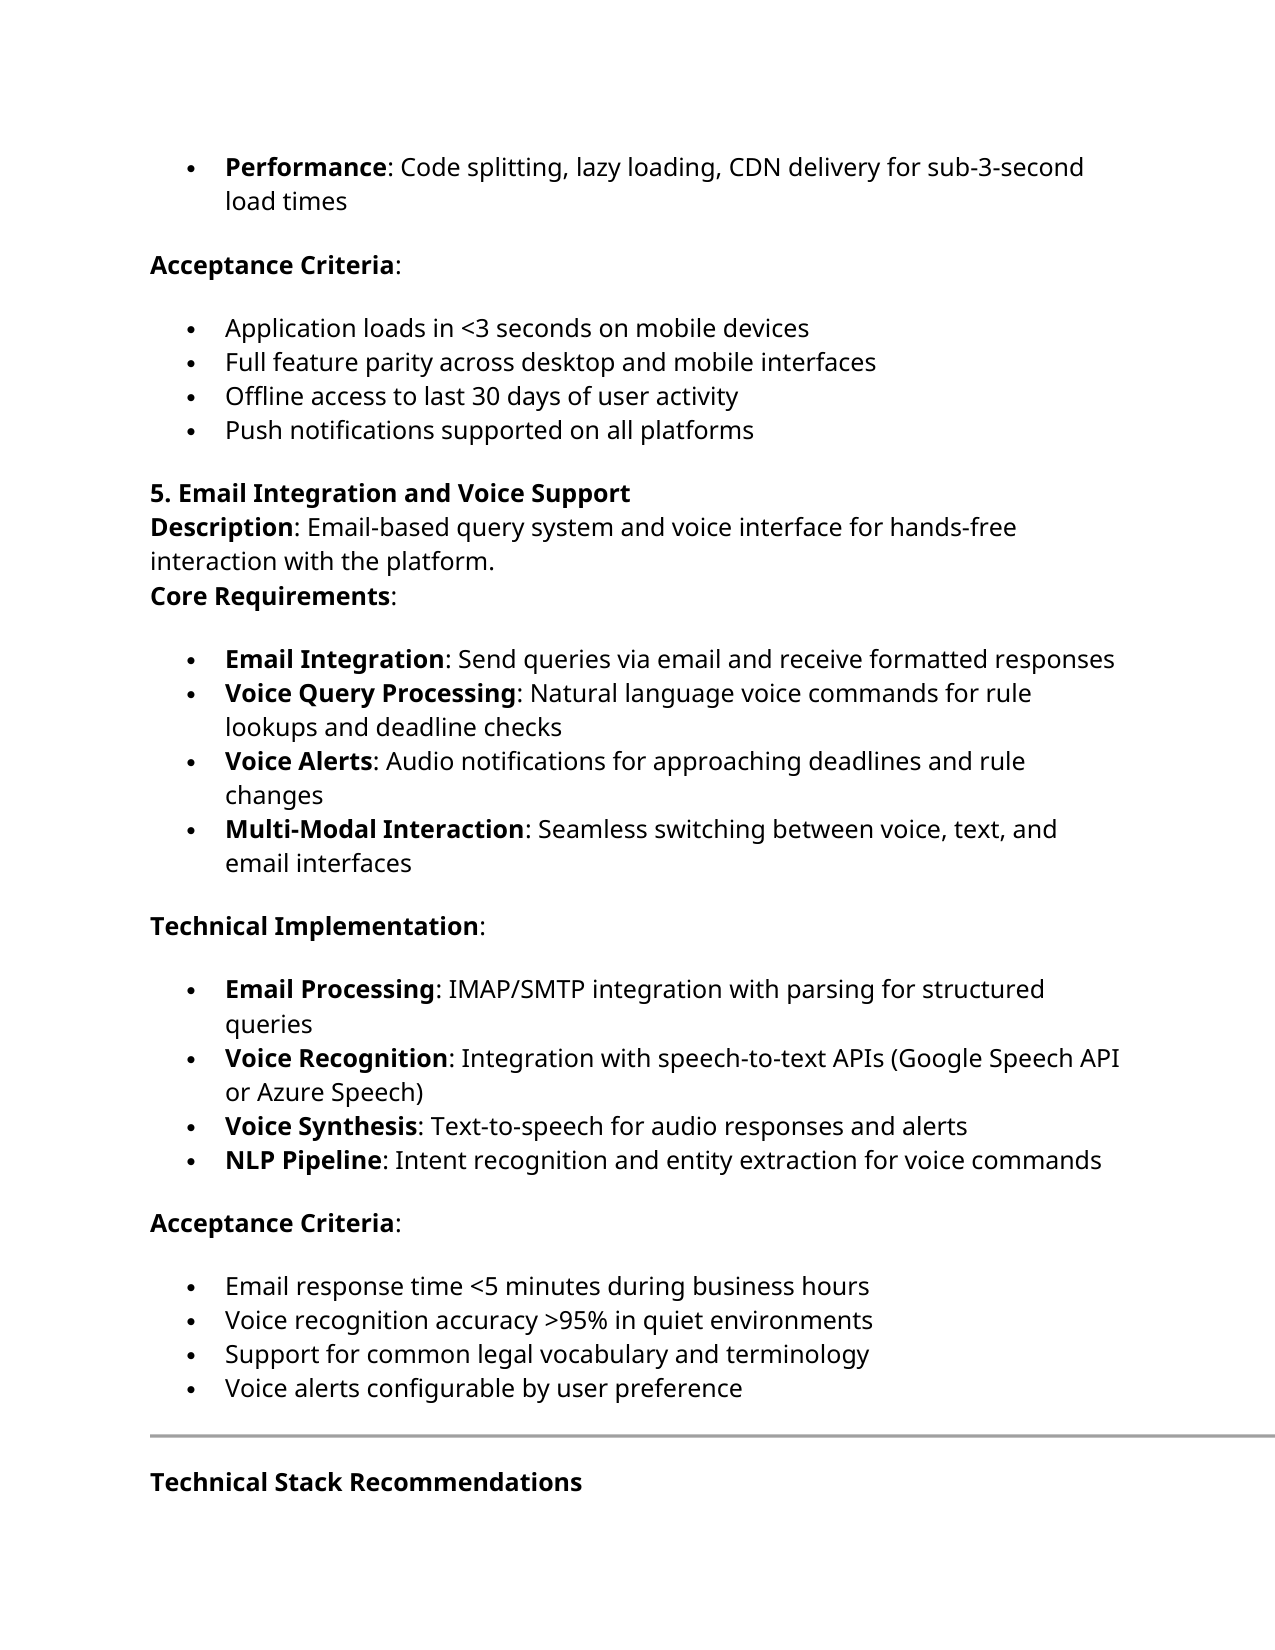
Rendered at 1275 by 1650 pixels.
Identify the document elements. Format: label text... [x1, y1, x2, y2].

text 5. Email Integration and Voice Support [150, 476, 1125, 510]
text Technical Stack Recommendations [150, 1465, 1125, 1499]
list Voice alerts configurable by user preference [187, 1371, 1125, 1405]
text Description: Email-based query system and voice interface for hands-free interaction with the platform. [150, 510, 1125, 578]
list Multi-Modal Interaction: Seamless switching between voice, text, and email interfaces [187, 812, 1125, 880]
list Full feature parity across desktop and mobile interfaces [187, 344, 1125, 379]
list Email Integration: Send queries via email and receive formatted responses [187, 641, 1125, 675]
list Email Processing: IMAP/SMTP integration with parsing for structured queries [187, 972, 1125, 1040]
list Voice recognition accuracy >95% in quiet environments [187, 1303, 1125, 1337]
text Acceptance Criteria: [150, 247, 1125, 281]
text Technical Implementation: [150, 909, 1125, 943]
list Performance: Code splitting, lazy loading, CDN delivery for sub-3-second load times [187, 150, 1125, 218]
list Push notifications supported on all platforms [187, 413, 1125, 447]
list Offline access to last 30 days of user activity [187, 379, 1125, 413]
list Voice Query Processing: Natural language voice commands for rule lookups and deadline checks [187, 675, 1125, 743]
list NLP Pipeline: Intent recognition and entity extraction for voice commands [187, 1142, 1125, 1177]
list Support for common legal vocabulary and terminology [187, 1337, 1125, 1371]
text Acceptance Criteria: [150, 1206, 1125, 1240]
list Application loads in <3 seconds on mobile devices [187, 311, 1125, 344]
list Voice Alerts: Audio notifications for approaching deadlines and rule changes [187, 743, 1125, 812]
list Voice Synthesis: Text-to-speech for audio responses and alerts [187, 1108, 1125, 1142]
list Voice Recognition: Integration with speech-to-text APIs (Google Speech API or Azure Speech) [187, 1040, 1125, 1108]
text Core Requirements: [150, 578, 1125, 612]
list Email response time <5 minutes during business hours [187, 1269, 1125, 1303]
